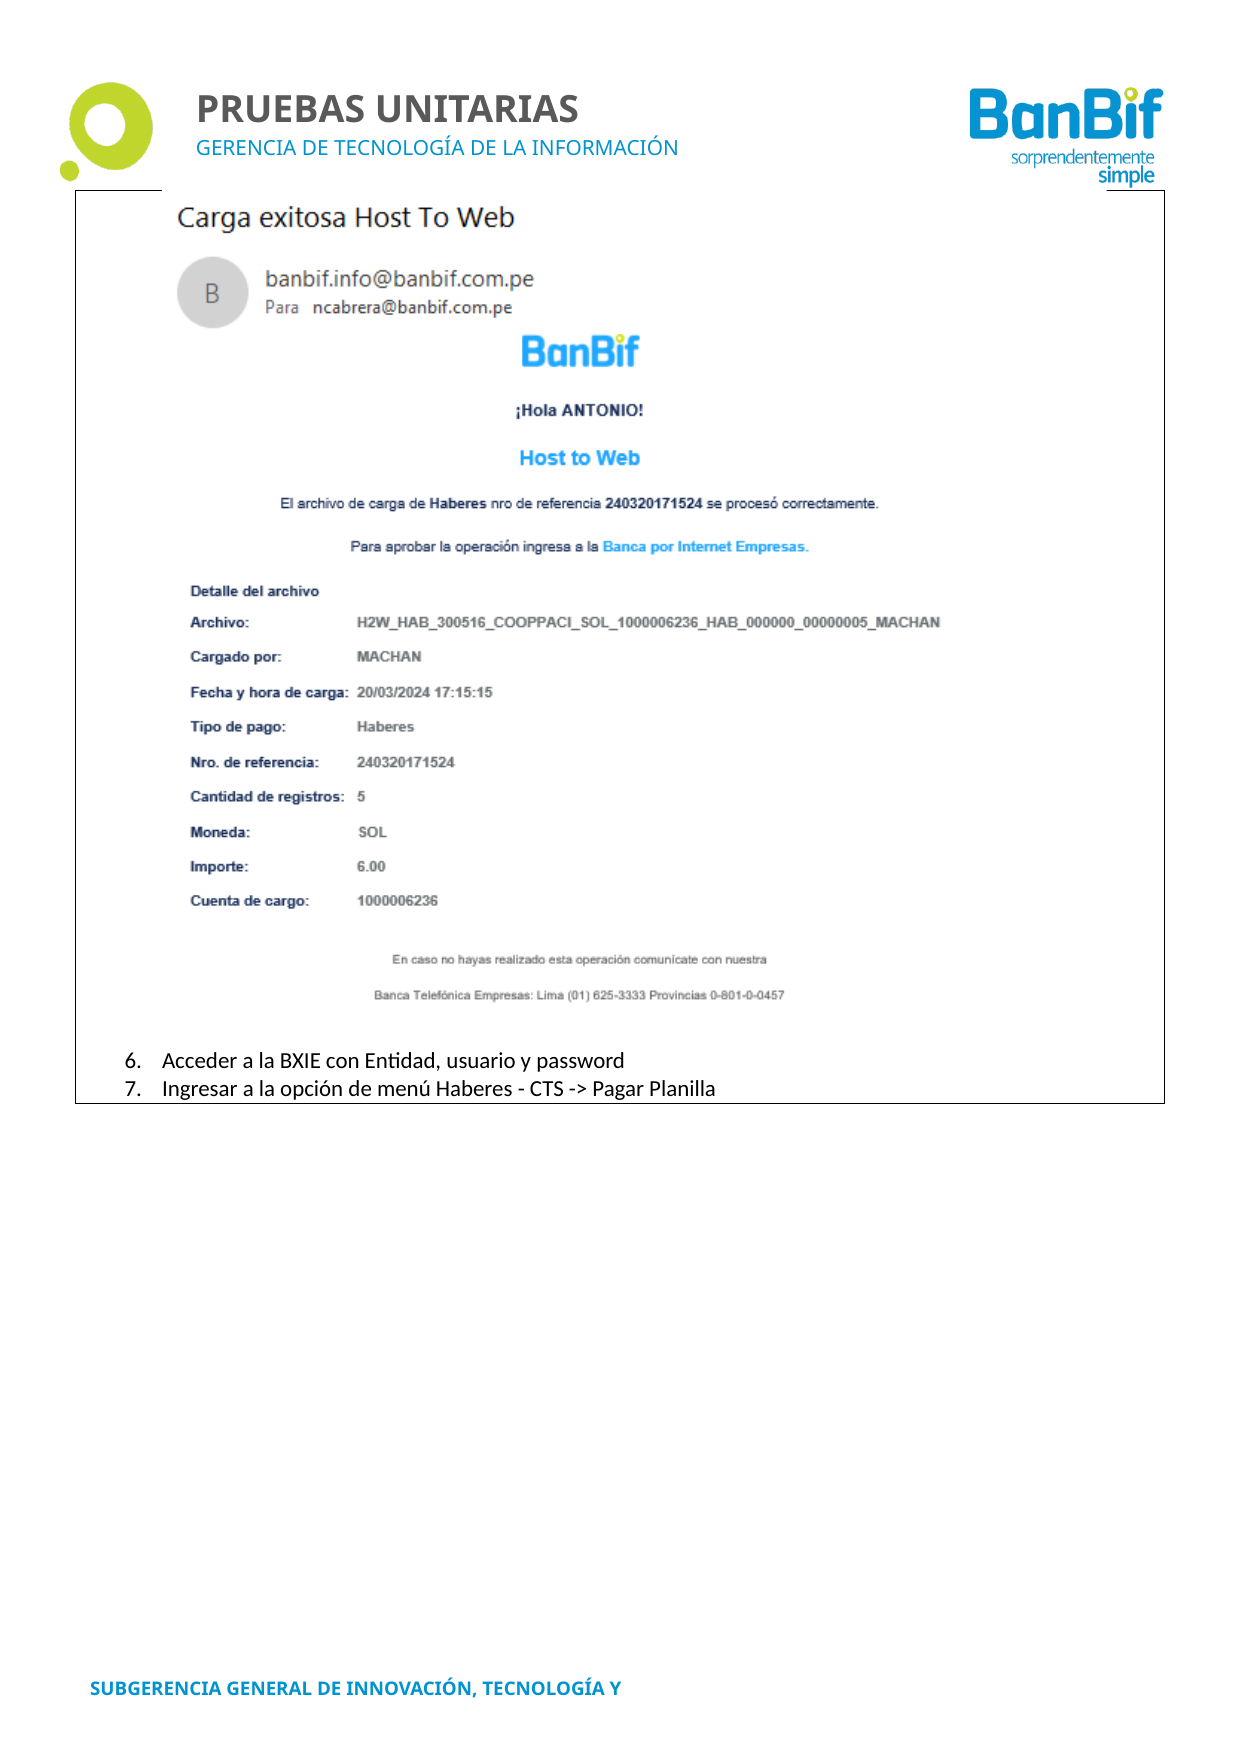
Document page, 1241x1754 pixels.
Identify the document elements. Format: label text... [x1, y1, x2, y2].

table_cell BXIE.REQ003.ESC012 - Carga Exitosa archivo Haberes. Correo Carga Exitosa. Validación en BXIE La BXIE recibe el request enviado por el GoAnyWhere Se obtiene la información del nombre del archivo y se validan los datos enviados en el archivo En caso el archivo cumpla todas las validaciones, la BXIE enviará el response indicando el response con el número de referencia del proceso La BXIE enviará un correo por carga Exitosa con el asunto "Carga Exitosa Host To Web". De igual manera, el correo contendrá información detallada del archivo procesado, incluyendo número de referencia del proceso Acceder a la BXIE con Entidad, usuario y password Ingresar a la opción de menú Haberes - CTS -> Pagar Planilla Validar que se ha cargado un pago con en número de referencia indicado en el correo de Carga Exitosa. Validar que el nuevo pago de encuentra en estado Por Aprobar. De igual manera validar que el monto sea correcto, así como el tipo de pago HABERES Seleccionar el pago y dar clic en Visualizar, para validar que el detalle del pago es correcto en incluye los datos enviados en el archivo de pagos [76, 191, 1164, 1102]
picture [53, 75, 1167, 1019]
